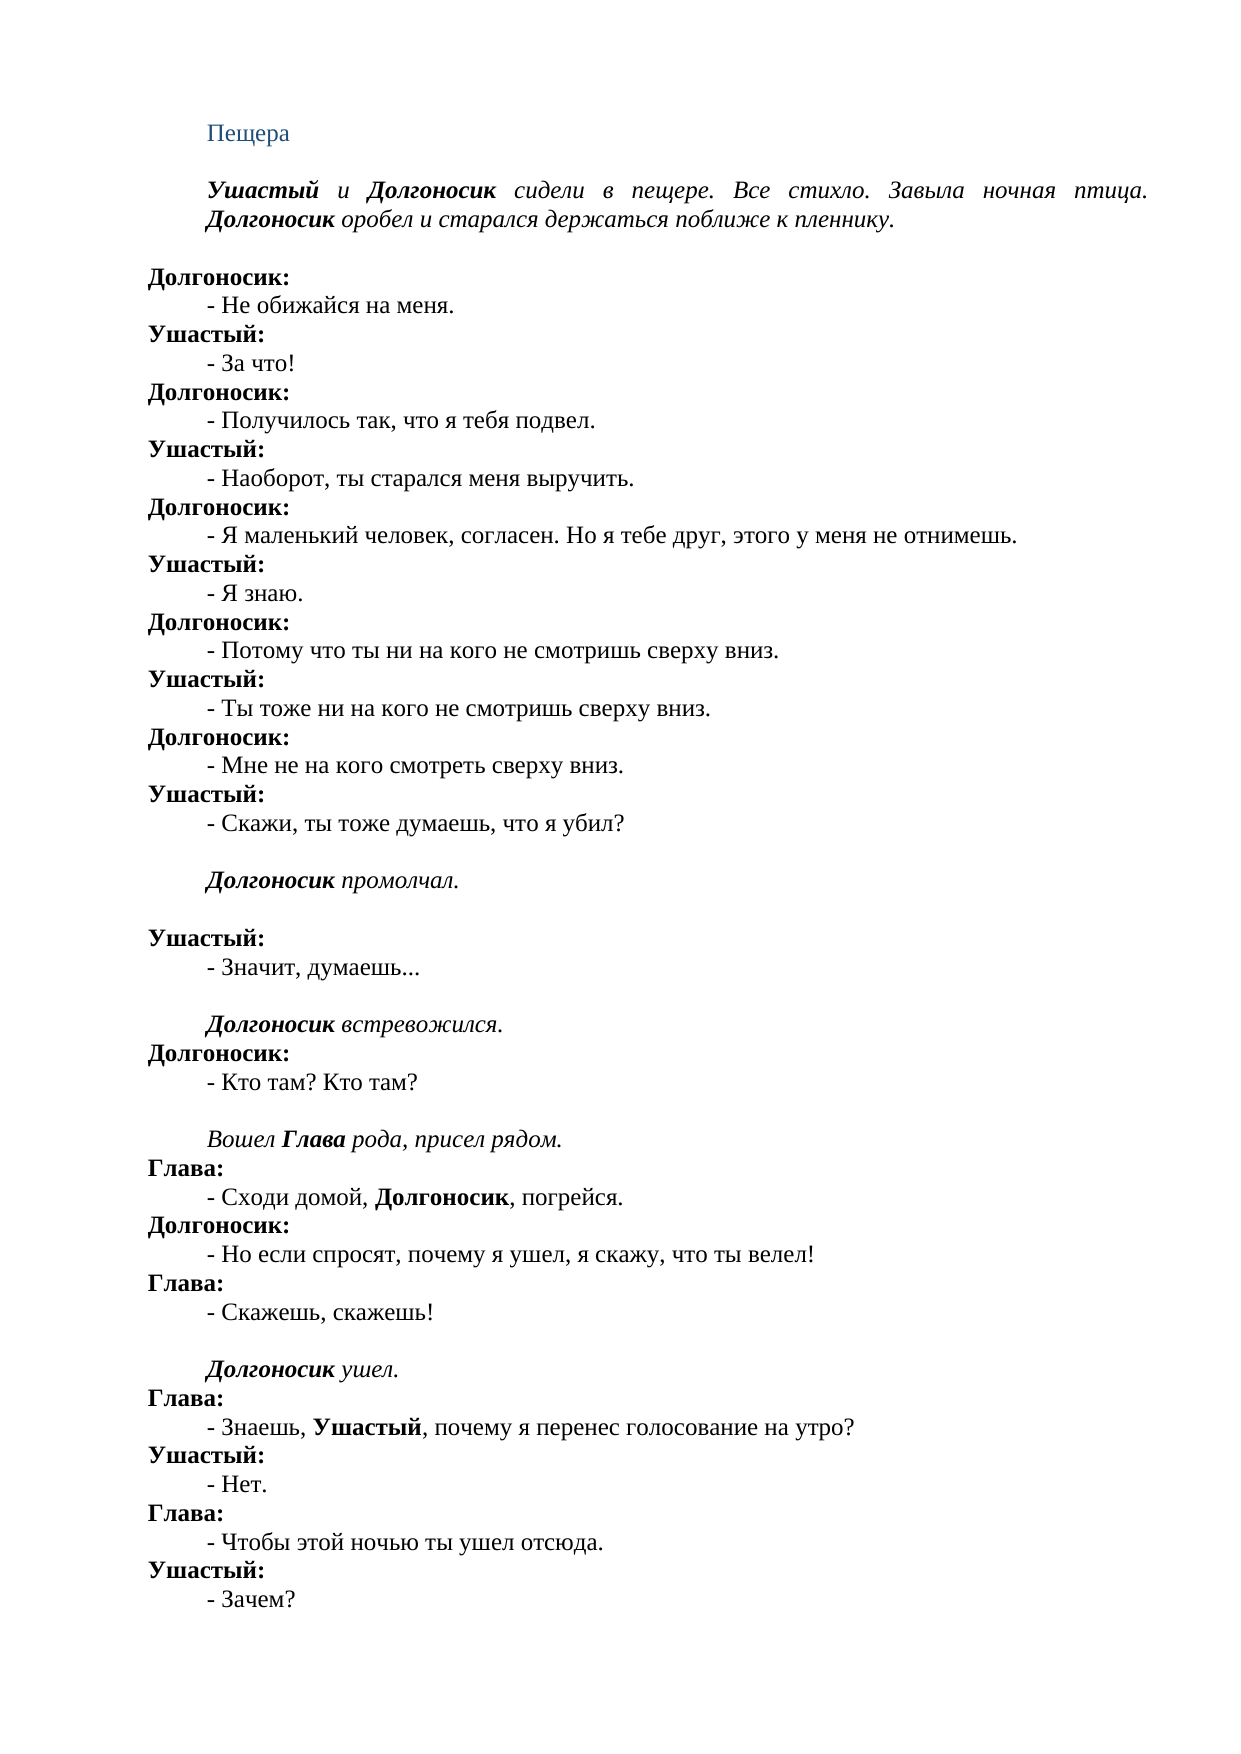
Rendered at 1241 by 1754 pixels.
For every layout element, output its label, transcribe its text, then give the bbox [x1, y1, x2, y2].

text - Но если спросят, почему я ушел, я скажу, что ты велел! [148, 1239, 1152, 1268]
text Глава: [148, 1268, 1152, 1297]
text - Кто там? Кто там? [148, 1067, 1152, 1096]
text - Скажешь, скажешь! [148, 1297, 1152, 1326]
text Вошел Глава рода, присел рядом. [148, 1124, 1152, 1153]
text Ушастый: [148, 1441, 1152, 1469]
text - Чтобы этой ночью ты ушел отсюда. [148, 1527, 1152, 1556]
text - Получилось так, что я тебя подвел. [148, 406, 1152, 434]
text - Я знаю. [148, 578, 1152, 607]
text - Значит, думаешь... [148, 952, 1152, 981]
text Долгоносик: [148, 377, 1152, 406]
text - Зачем? [148, 1584, 1152, 1613]
text Долгоносик: [148, 492, 1152, 521]
text Глава: [148, 1383, 1152, 1412]
text - Знаешь, Ушастый, почему я перенес голосование на утро? [148, 1412, 1152, 1441]
text Глава: [148, 1498, 1152, 1527]
text - Мне не на кого смотреть сверху вниз. [148, 751, 1152, 779]
text - Наоборот, ты старался меня выручить. [148, 463, 1152, 492]
text Долгоносик встревожился. [148, 1009, 1152, 1038]
text Долгоносик: [148, 262, 1152, 291]
text Пещера [148, 118, 1152, 147]
text - Ты тоже ни на кого не смотришь сверху вниз. [148, 693, 1152, 722]
text Ушастый: [148, 923, 1152, 952]
text - Не обижайся на меня. [148, 291, 1152, 319]
text - Потому что ты ни на кого не смотришь сверху вниз. [148, 636, 1152, 664]
text - Я маленький человек, согласен. Но я тебе друг, этого у меня не отнимешь. [148, 521, 1152, 549]
text Долгоносик: [148, 1211, 1152, 1239]
text Ушастый: [148, 549, 1152, 578]
text - За что! [148, 348, 1152, 377]
text - Сходи домой, Долгоносик, погрейся. [148, 1182, 1152, 1211]
text Долгоносик: [148, 607, 1152, 636]
text Ушастый: [148, 664, 1152, 693]
text Ушастый: [148, 434, 1152, 463]
text Ушастый: [148, 779, 1152, 808]
text - Скажи, ты тоже думаешь, что я убил? [148, 808, 1152, 837]
text Ушастый: [148, 1556, 1152, 1584]
text Ушастый: [148, 319, 1152, 348]
text Долгоносик ушел. [148, 1354, 1152, 1383]
text Ушастый и Долгоносик сидели в пещере. Все стихло. Завыла ночная птица. Долгоносик оробел и старался держаться поближе к пленнику. [207, 176, 1152, 233]
text Долгоносик: [148, 722, 1152, 751]
text Глава: [148, 1153, 1152, 1182]
text Долгоносик промолчал. [148, 866, 1152, 894]
text - Нет. [148, 1469, 1152, 1498]
text Долгоносик: [148, 1038, 1152, 1067]
